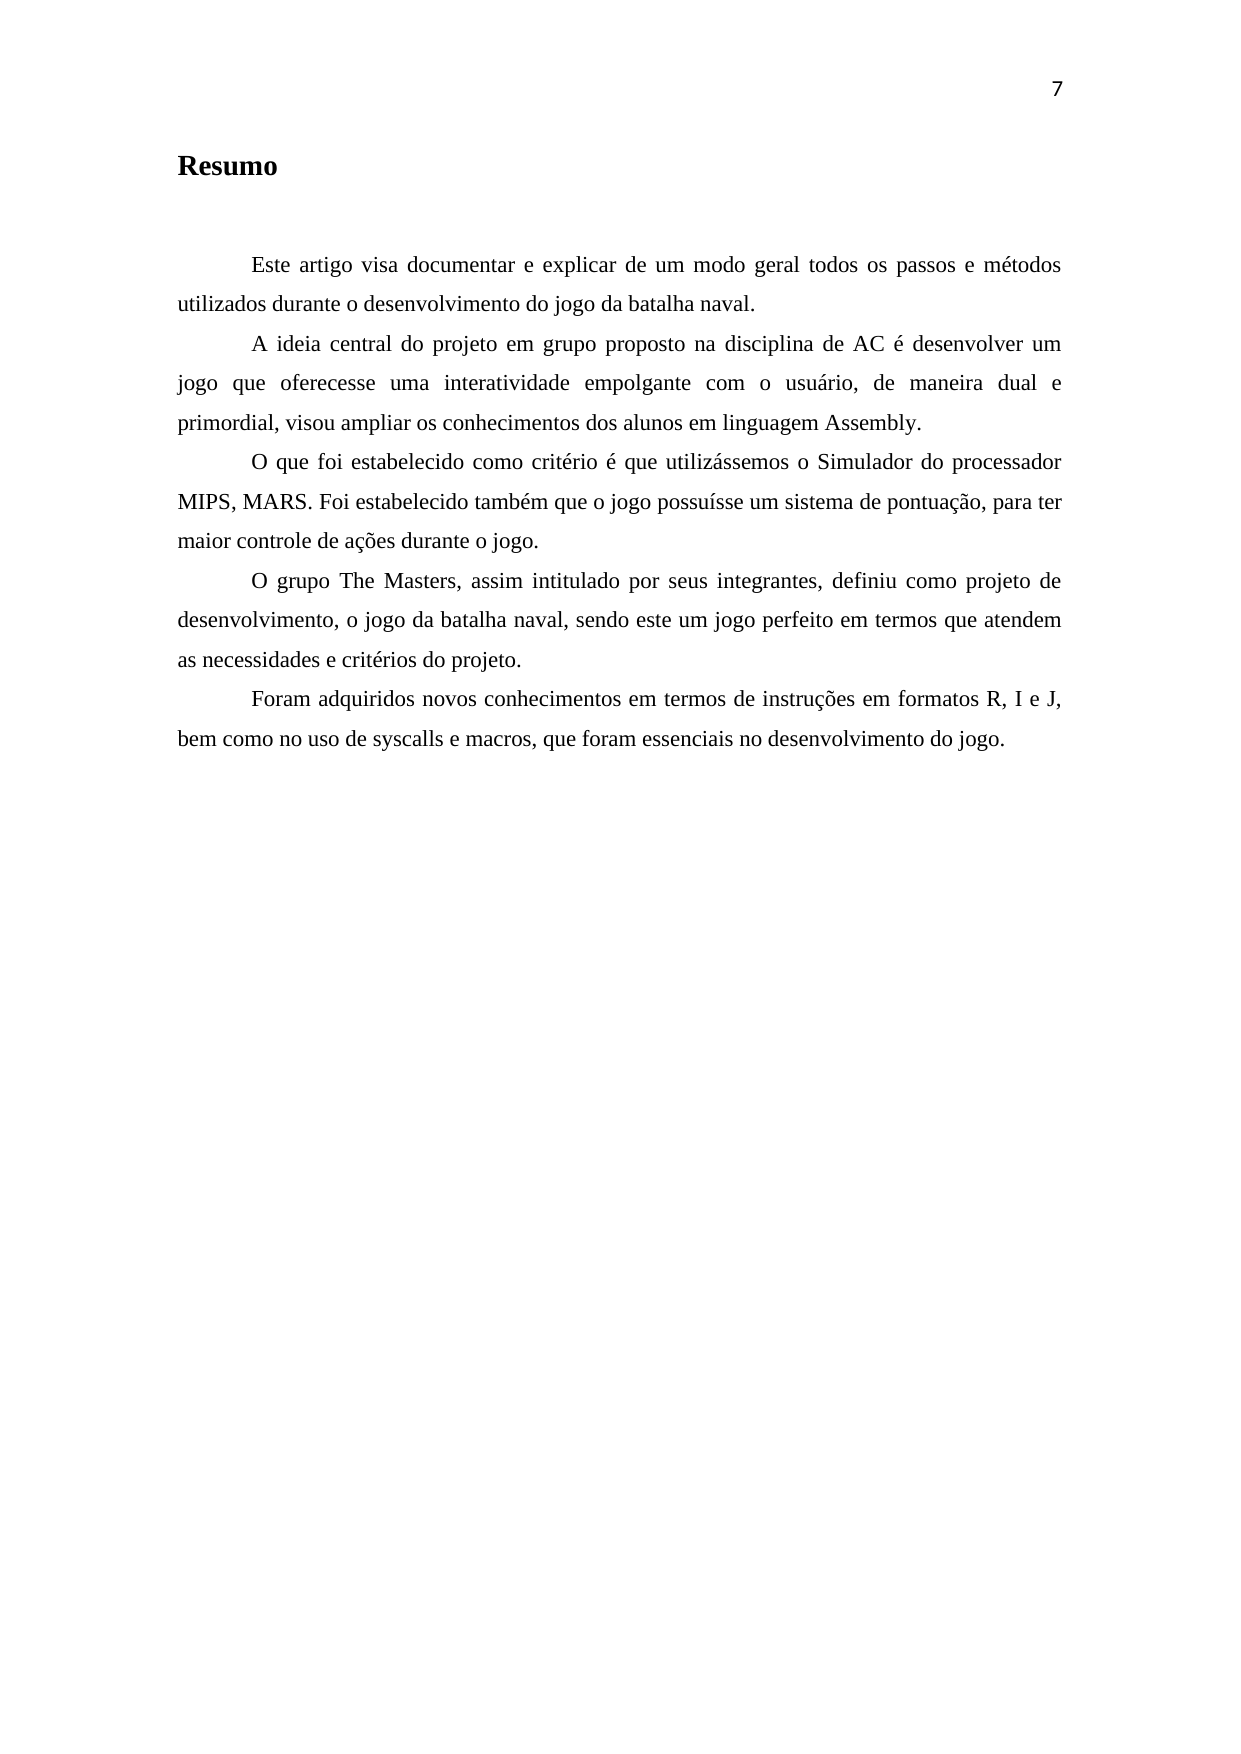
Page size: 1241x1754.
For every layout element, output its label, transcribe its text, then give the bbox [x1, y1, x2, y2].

text O grupo The Masters, assim intitulado por seus integrantes, definiu como projeto de desenvolvimento, o jogo da batalha naval, sendo este um jogo perfeito em termos que atendem as necessidades e critérios do projeto. [177, 567, 1063, 672]
subtitle Resumo [177, 148, 1063, 181]
text Este artigo visa documentar e explicar de um modo geral todos os passos e métodos utilizados durante o desenvolvimento do jogo da batalha naval. [177, 251, 1063, 317]
text O que foi estabelecido como critério é que utilizássemos o Simulador do processador MIPS, MARS. Foi estabelecido também que o jogo possuísse um sistema de pontuação, para ter maior controle de ações durante o jogo. [177, 448, 1063, 554]
text A ideia central do projeto em grupo proposto na disciplina de AC é desenvolver um jogo que oferecesse uma interatividade empolgante com o usuário, de maneira dual e primordial, visou ampliar os conhecimentos dos alunos em linguagem Assembly. [177, 330, 1063, 435]
text Foram adquiridos novos conhecimentos em termos de instruções em formatos R, I e J, bem como no uso de syscalls e macros, que foram essenciais no desenvolvimento do jogo. [177, 685, 1063, 751]
